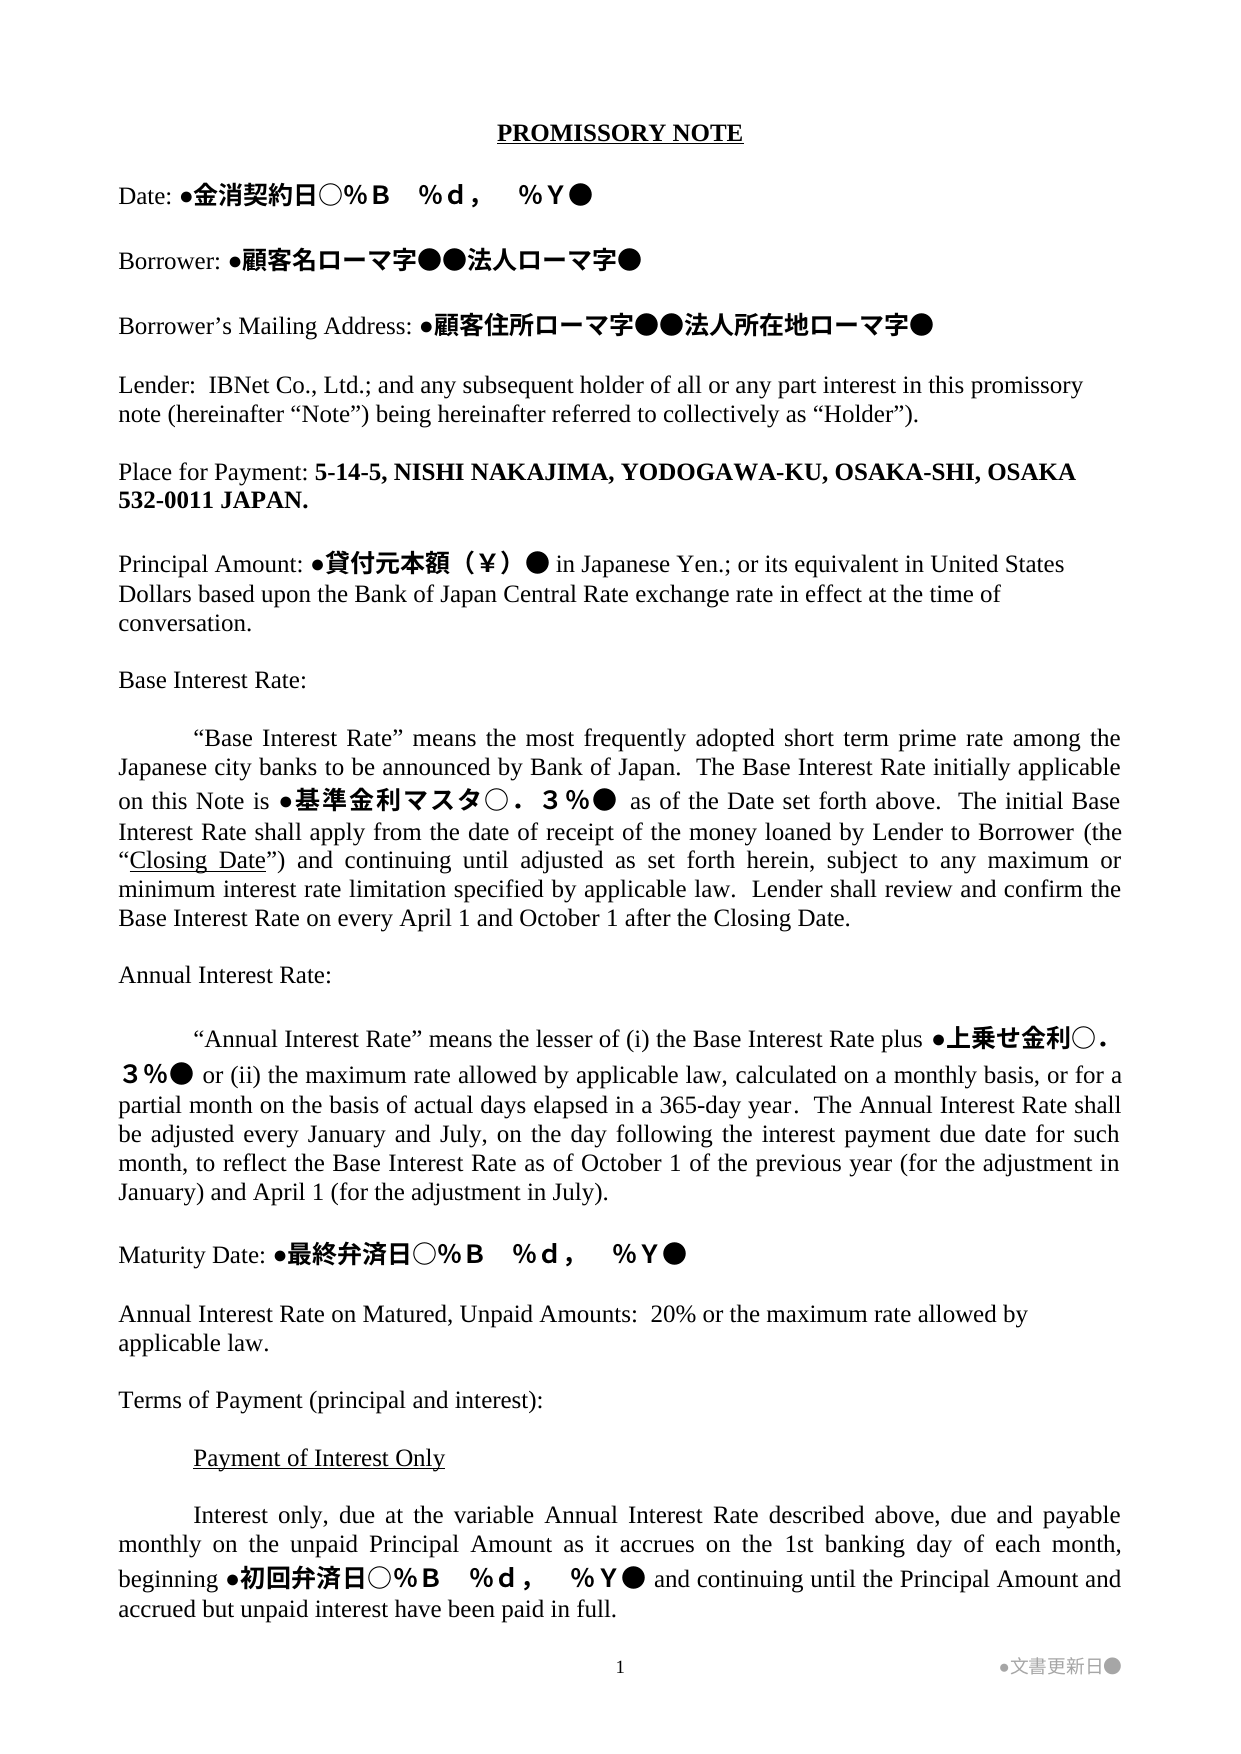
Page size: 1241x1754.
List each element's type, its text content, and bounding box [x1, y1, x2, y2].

text Borrower: ●顧客名ローマ字●●法人ローマ字● [118, 241, 1122, 277]
text Base Interest Rate: [118, 666, 1122, 694]
text “Annual Interest Rate” means the lesser of (i) the Base Interest Rate plus ●上乗せ金利○．３％● or (ii) the maximum rate allowed by applicable law, calculated on a monthly basis, or for a partial month on the basis of actual days elapsed in a 365-day year. The Annual Interest Rate shall be adjusted every January and July, on the day following the interest payment due date for such month, to reflect the Base Interest Rate as of October 1 of the previous year (for the adjustment in January) and April 1 (for the adjustment in July). [118, 1018, 1122, 1206]
text “Base Interest Rate” means the most frequently adopted short term prime rate among the Japanese city banks to be announced by Bank of Japan. The Base Interest Rate initially applicable on this Note is ●基準金利マスタ○．３％● as of the Date set forth above. The initial Base Interest Rate shall apply from the date of receipt of the money loaned by Lender to Borrower (the “Closing Date”) and continuing until adjusted as set forth herein, subject to any maximum or minimum interest rate limitation specified by applicable law. Lender shall review and confirm the Base Interest Rate on every April 1 and October 1 after the Closing Date. [118, 723, 1122, 932]
text Interest only, due at the variable Annual Interest Rate described above, due and payable monthly on the unpaid Principal Amount as it accrues on the 1st banking day of each month, beginning ●初回弁済日○％Ｂ ％ｄ， ％Ｙ● and continuing until the Principal Amount and accrued but unpaid interest have been paid in full. [118, 1501, 1122, 1623]
text Annual Interest Rate: [118, 961, 1122, 989]
title PROMISSORY NOTE [118, 118, 1122, 147]
text Principal Amount: ●貸付元本額（￥）● in Japanese Yen.; or its equivalent in United States Dollars based upon the Bank of Japan Central Rate exchange rate in effect at the time of conversation. [118, 543, 1122, 637]
text Maturity Date: ●最終弁済日○％Ｂ ％ｄ， ％Ｙ● [118, 1234, 1122, 1271]
text Terms of Payment (principal and interest): [118, 1386, 1122, 1414]
text Annual Interest Rate on Matured, Unpaid Amounts: 20% or the maximum rate allowed by applicable law. [118, 1299, 1122, 1357]
text Place for Payment: 5-14-5, NISHI NAKAJIMA, YODOGAWA-KU, OSAKA-SHI, OSAKA 532-0011 JAPAN. [118, 457, 1122, 514]
text Date: ●金消契約日○％Ｂ ％ｄ， ％Ｙ● [118, 176, 1122, 212]
text Lender: IBNet Co., Ltd.; and any subsequent holder of all or any part interest in this promissory note (hereinafter “Note”) being hereinafter referred to collectively as “Holder”). [118, 371, 1122, 428]
text Borrower’s Mailing Address: ●顧客住所ローマ字●●法人所在地ローマ字● [118, 306, 1122, 342]
text Payment of Interest Only [118, 1443, 1122, 1472]
